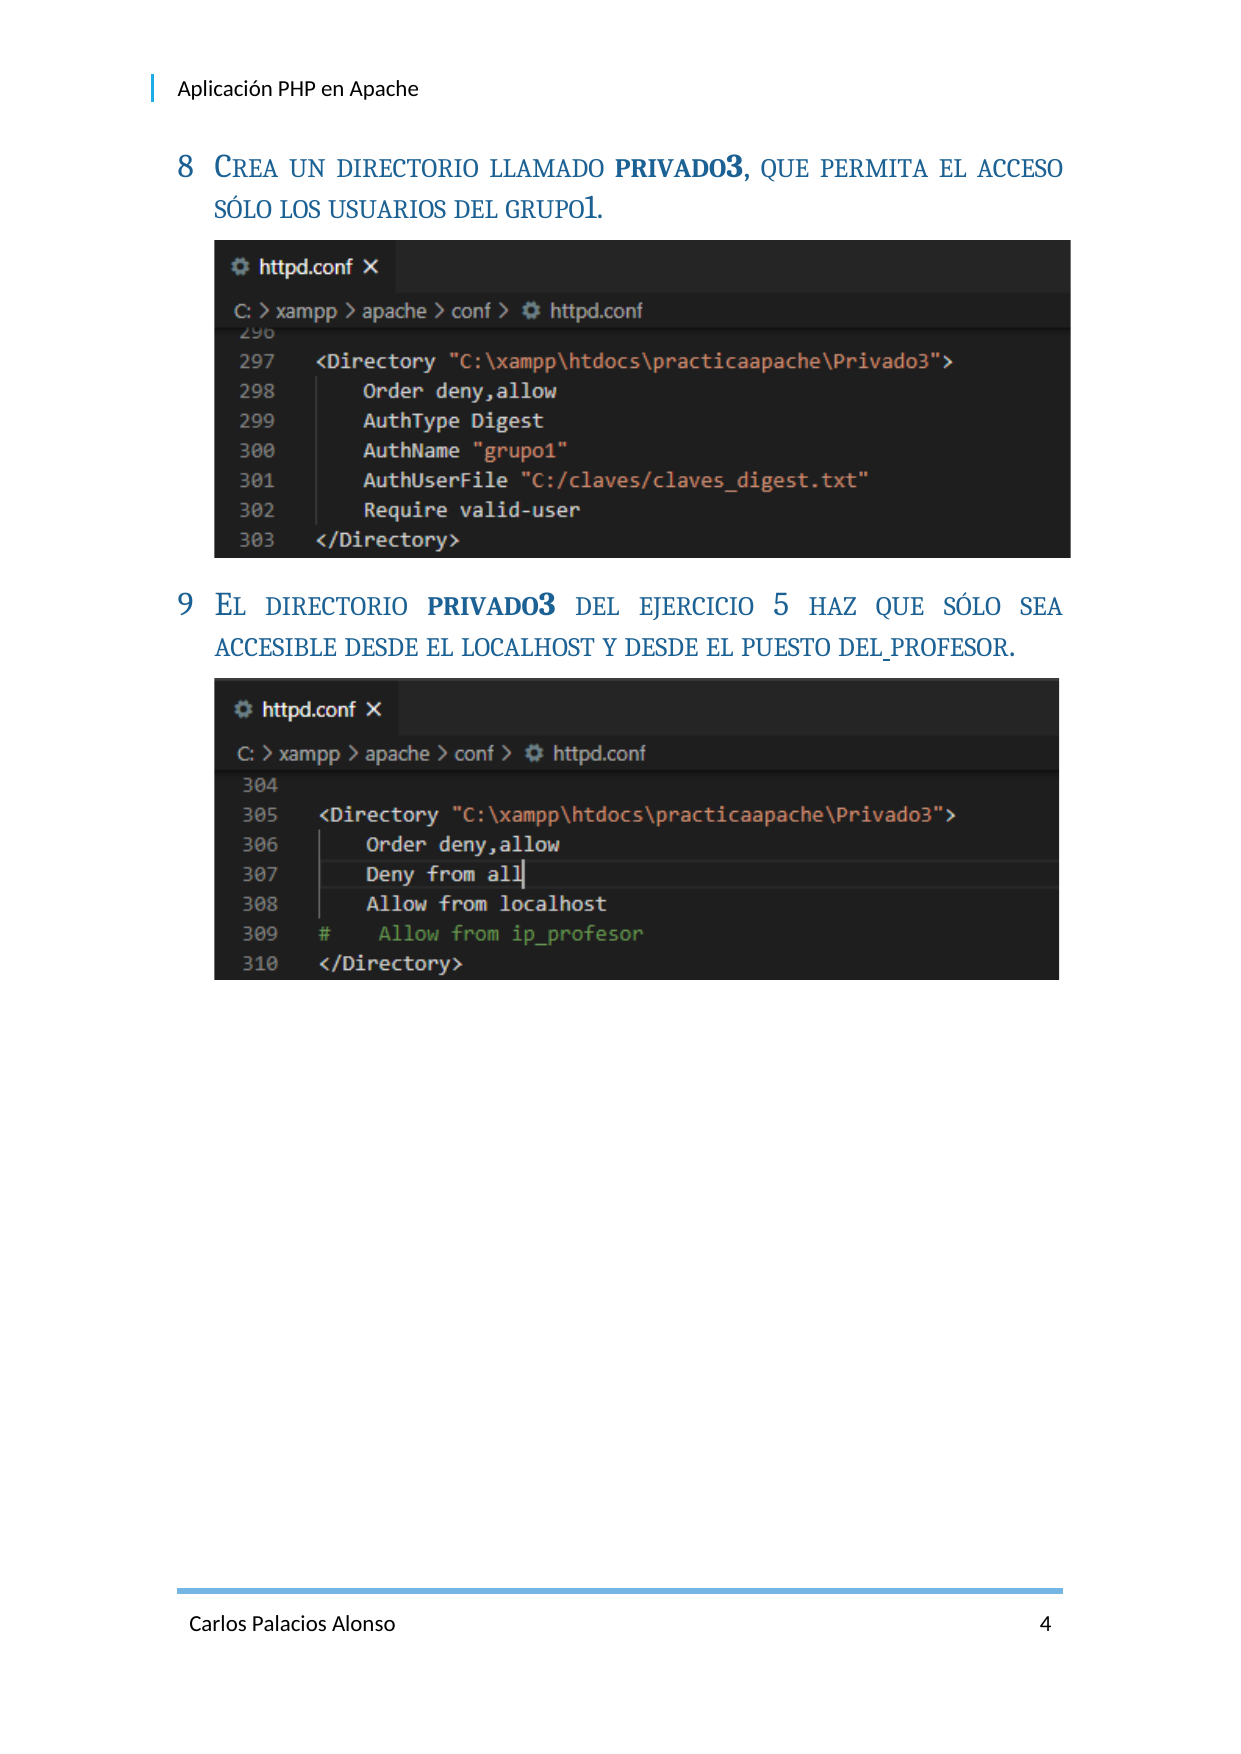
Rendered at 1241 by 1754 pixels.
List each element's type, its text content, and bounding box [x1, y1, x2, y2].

picture [214, 240, 1071, 558]
subtitle Crea un directorio llamado privado3, que permita el acceso sólo los usuarios del grupo1. [177, 148, 1063, 227]
subtitle El directorio privado3 del ejercicio 5 haz que sólo sea accesible desde el localhost y desde el puesto del profesor. [177, 585, 1063, 665]
picture [214, 678, 1060, 980]
